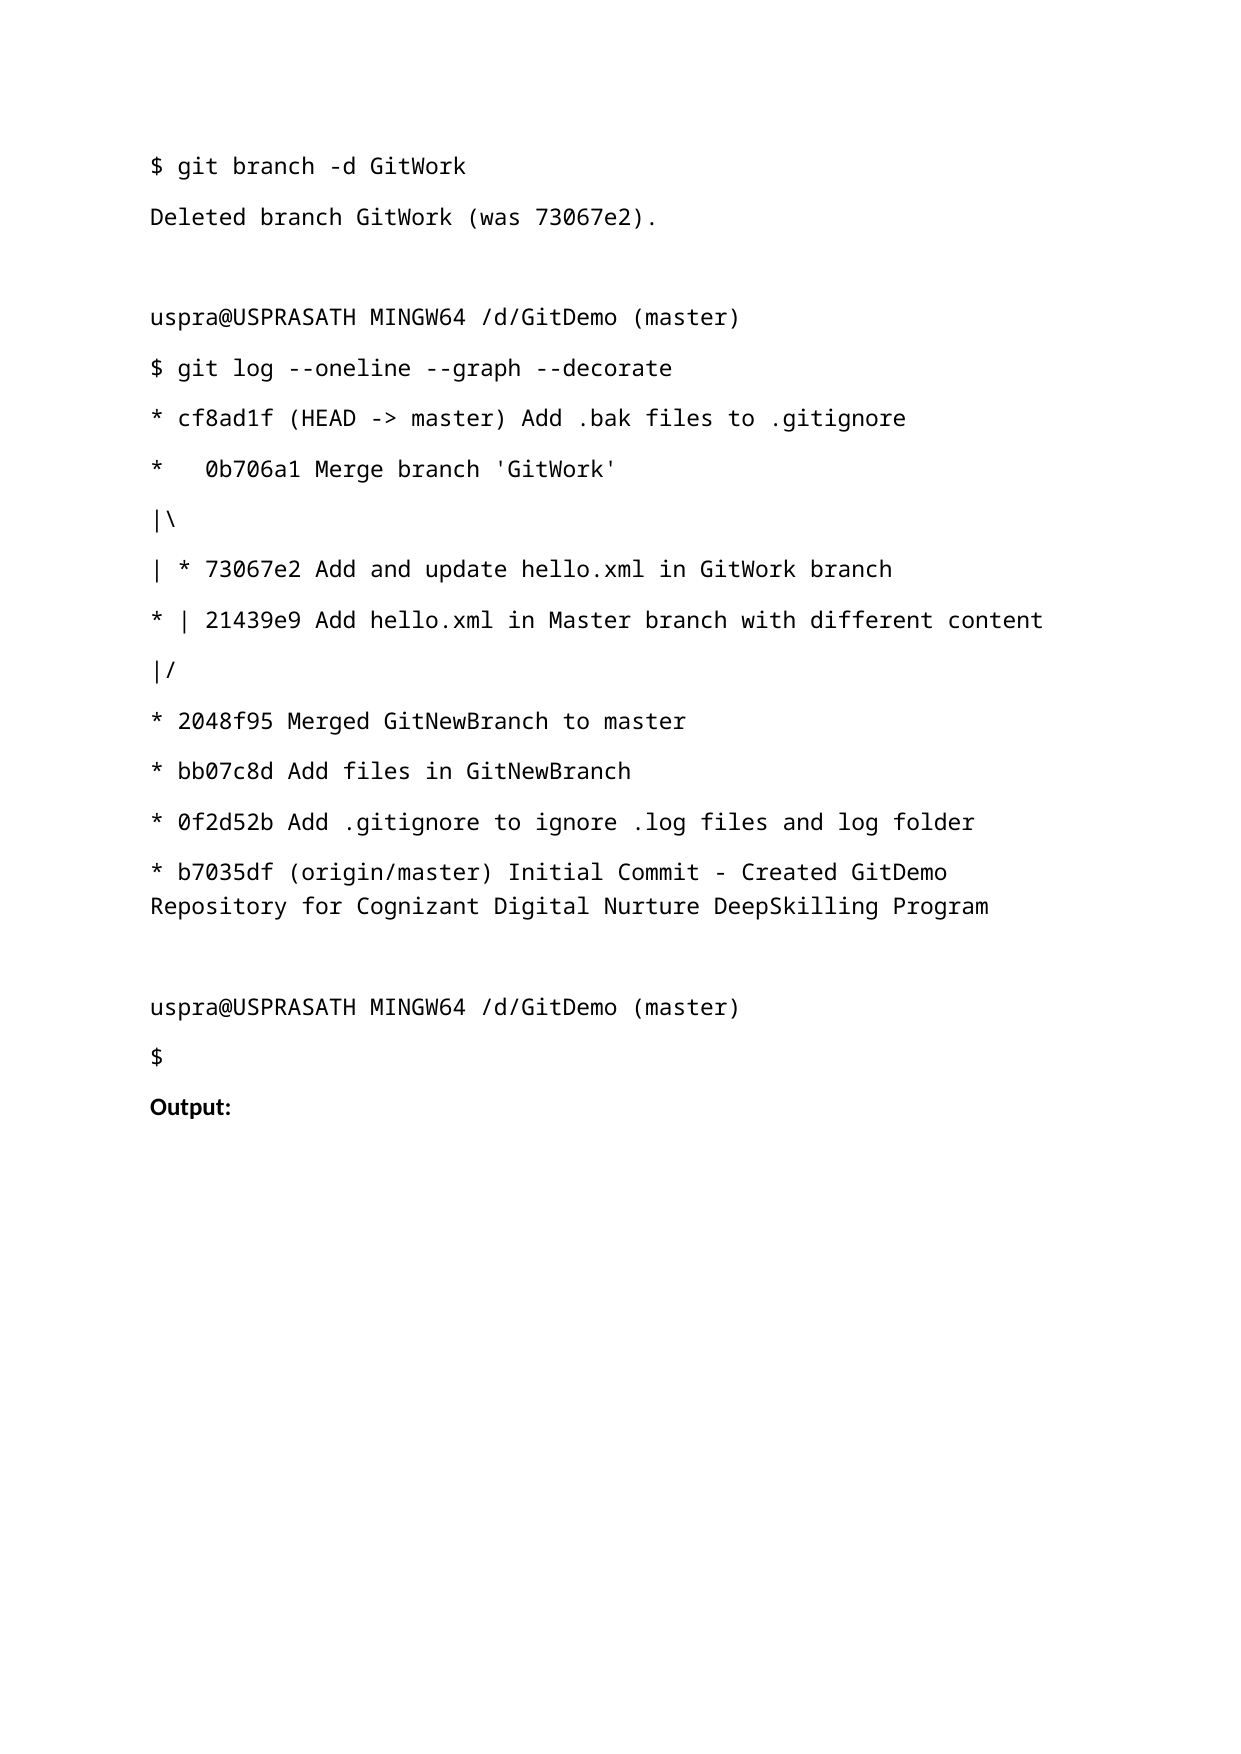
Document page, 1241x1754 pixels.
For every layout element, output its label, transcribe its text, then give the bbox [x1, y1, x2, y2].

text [150, 301, 1090, 332]
text * 2048f95 Merged GitNewBranch to master [150, 704, 1090, 736]
text * | 21439e9 Add hello.xml in Master branch with different content [150, 604, 1090, 635]
text |/ [150, 654, 1090, 685]
text $ git log --oneline --graph --decorate [150, 352, 1090, 383]
text * 0f2d52b Add .gitignore to ignore .log files and log folder [150, 805, 1090, 837]
text * 0b706a1 Merge branch 'GitWork' [150, 452, 1090, 484]
text $ [150, 1041, 1090, 1072]
text uspra@USPRASATH MINGW64 /d/GitDemo (master) [150, 990, 1090, 1022]
text * bb07c8d Add files in GitNewBranch [150, 755, 1090, 786]
text Output: [150, 1091, 1090, 1122]
text Deleted branch GitWork (was 73067e2). [150, 200, 1090, 232]
text * b7035df (origin/master) Initial Commit - Created GitDemo Repository for Cognizant Digital Nurture DeepSkilling Program [150, 856, 1090, 921]
text |\ [150, 503, 1090, 534]
text * cf8ad1f (HEAD -> master) Add .bak files to .gitignore [150, 402, 1090, 433]
text $ git branch -d GitWork [150, 150, 1090, 181]
text | * 73067e2 Add and update hello.xml in GitWork branch [150, 553, 1090, 584]
